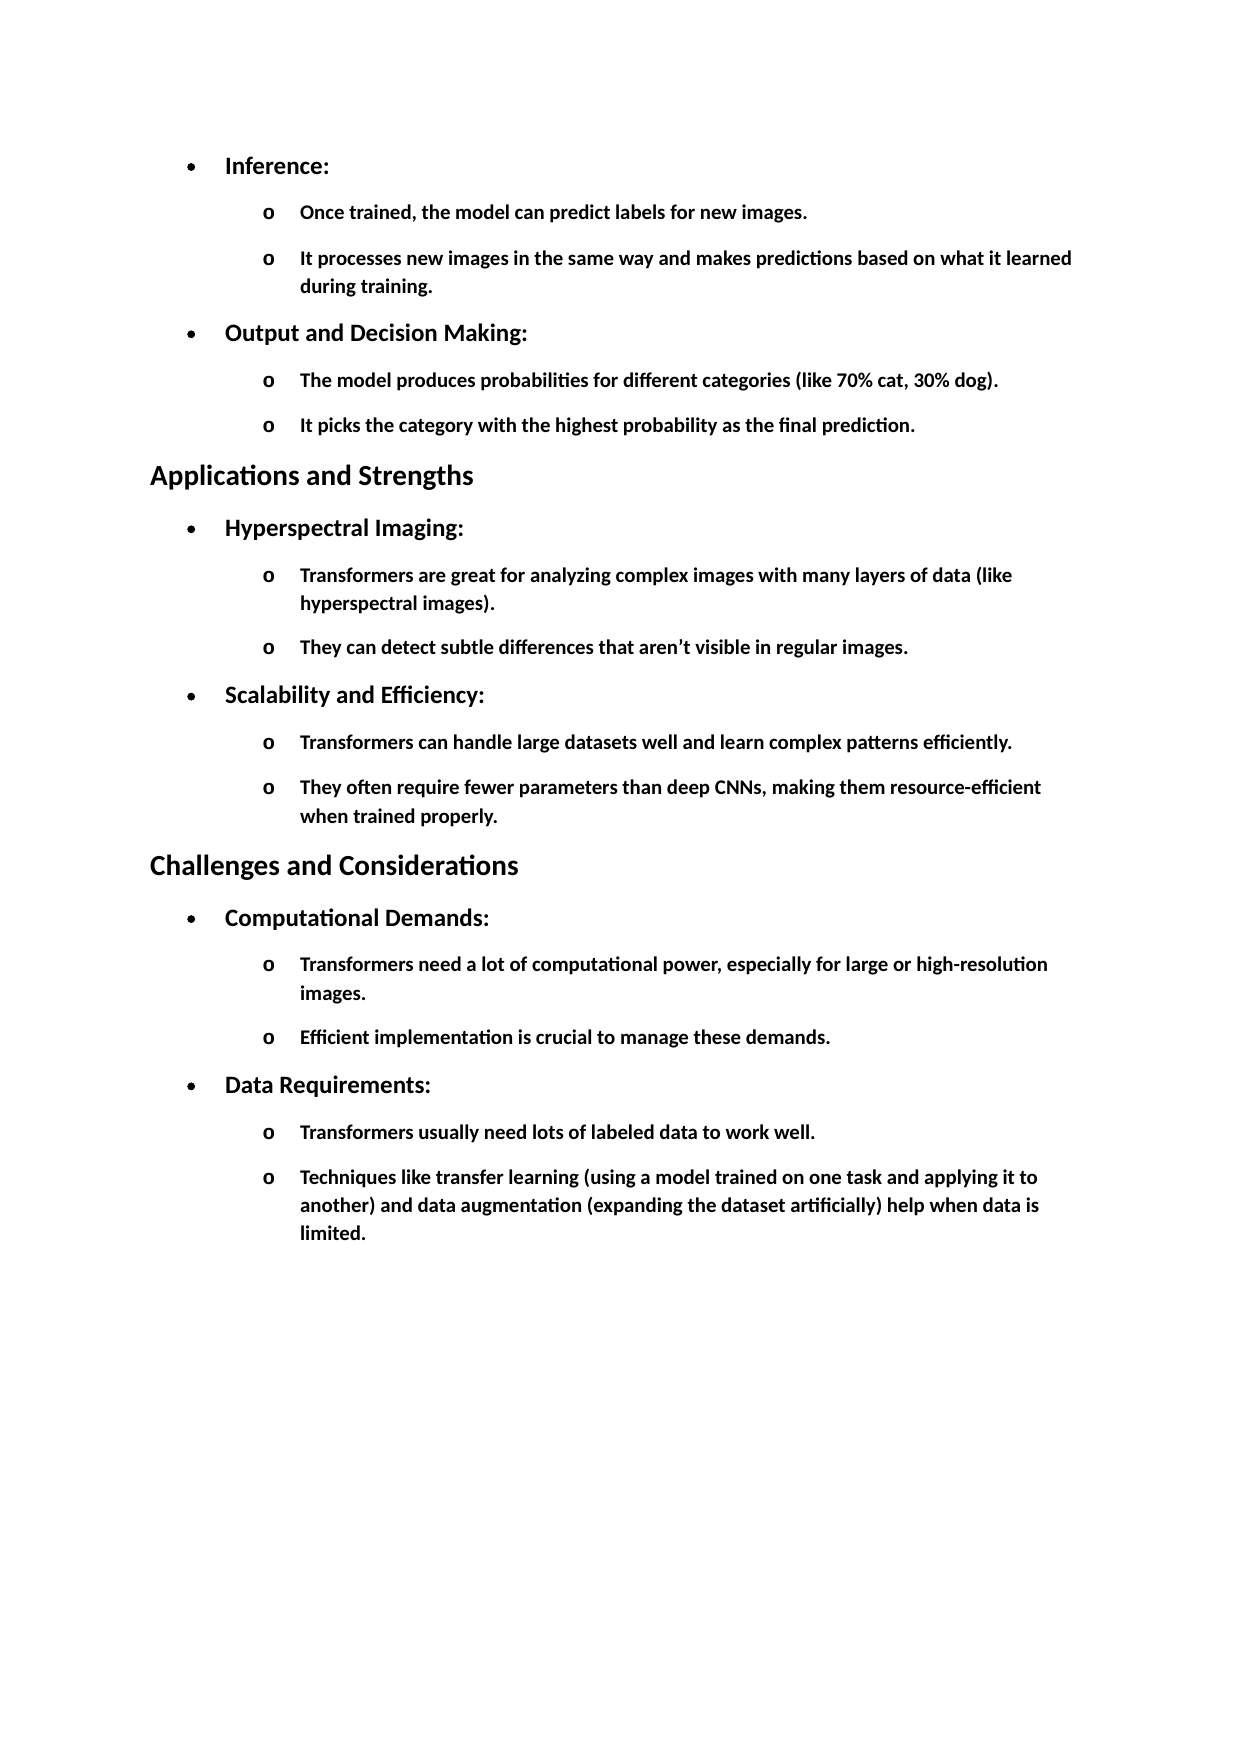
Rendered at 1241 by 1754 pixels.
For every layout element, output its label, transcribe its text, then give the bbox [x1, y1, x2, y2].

list Output and Decision Making: [187, 317, 1090, 348]
list Efficient implementation is crucial to manage these demands. [262, 1024, 1090, 1051]
list Transformers are great for analyzing complex images with many layers of data (like hyperspectral images). [262, 562, 1090, 616]
list They can detect subtle differences that aren’t visible in regular images. [262, 634, 1090, 661]
list It picks the category with the highest probability as the final prediction. [262, 412, 1090, 438]
list Transformers need a lot of computational power, especially for large or high-resolution images. [262, 952, 1090, 1006]
list They often require fewer parameters than deep CNNs, making them resource-efficient when trained properly. [262, 774, 1090, 828]
list Computational Demands: [187, 902, 1090, 933]
list Transformers usually need lots of labeled data to work well. [262, 1119, 1090, 1145]
list Scalability and Efficiency: [187, 680, 1090, 710]
list The model produces probabilities for different categories (like 70% cat, 30% dog). [262, 367, 1090, 393]
list Inference: [187, 150, 1090, 181]
list Transformers can handle large datasets well and learn complex patterns efficiently. [262, 729, 1090, 756]
list Techniques like transfer learning (using a model trained on one task and applying it to another) and data augmentation (expanding the dataset artificially) help when data is limited. [262, 1164, 1090, 1245]
list Data Requirements: [187, 1069, 1090, 1100]
text Challenges and Considerations [150, 847, 1090, 883]
text Applications and Strengths [150, 457, 1090, 493]
list Hyperspectral Imaging: [187, 512, 1090, 543]
list Once trained, the model can predict labels for new images. [262, 199, 1090, 226]
list It processes new images in the same way and makes predictions based on what it learned during training. [262, 245, 1090, 299]
